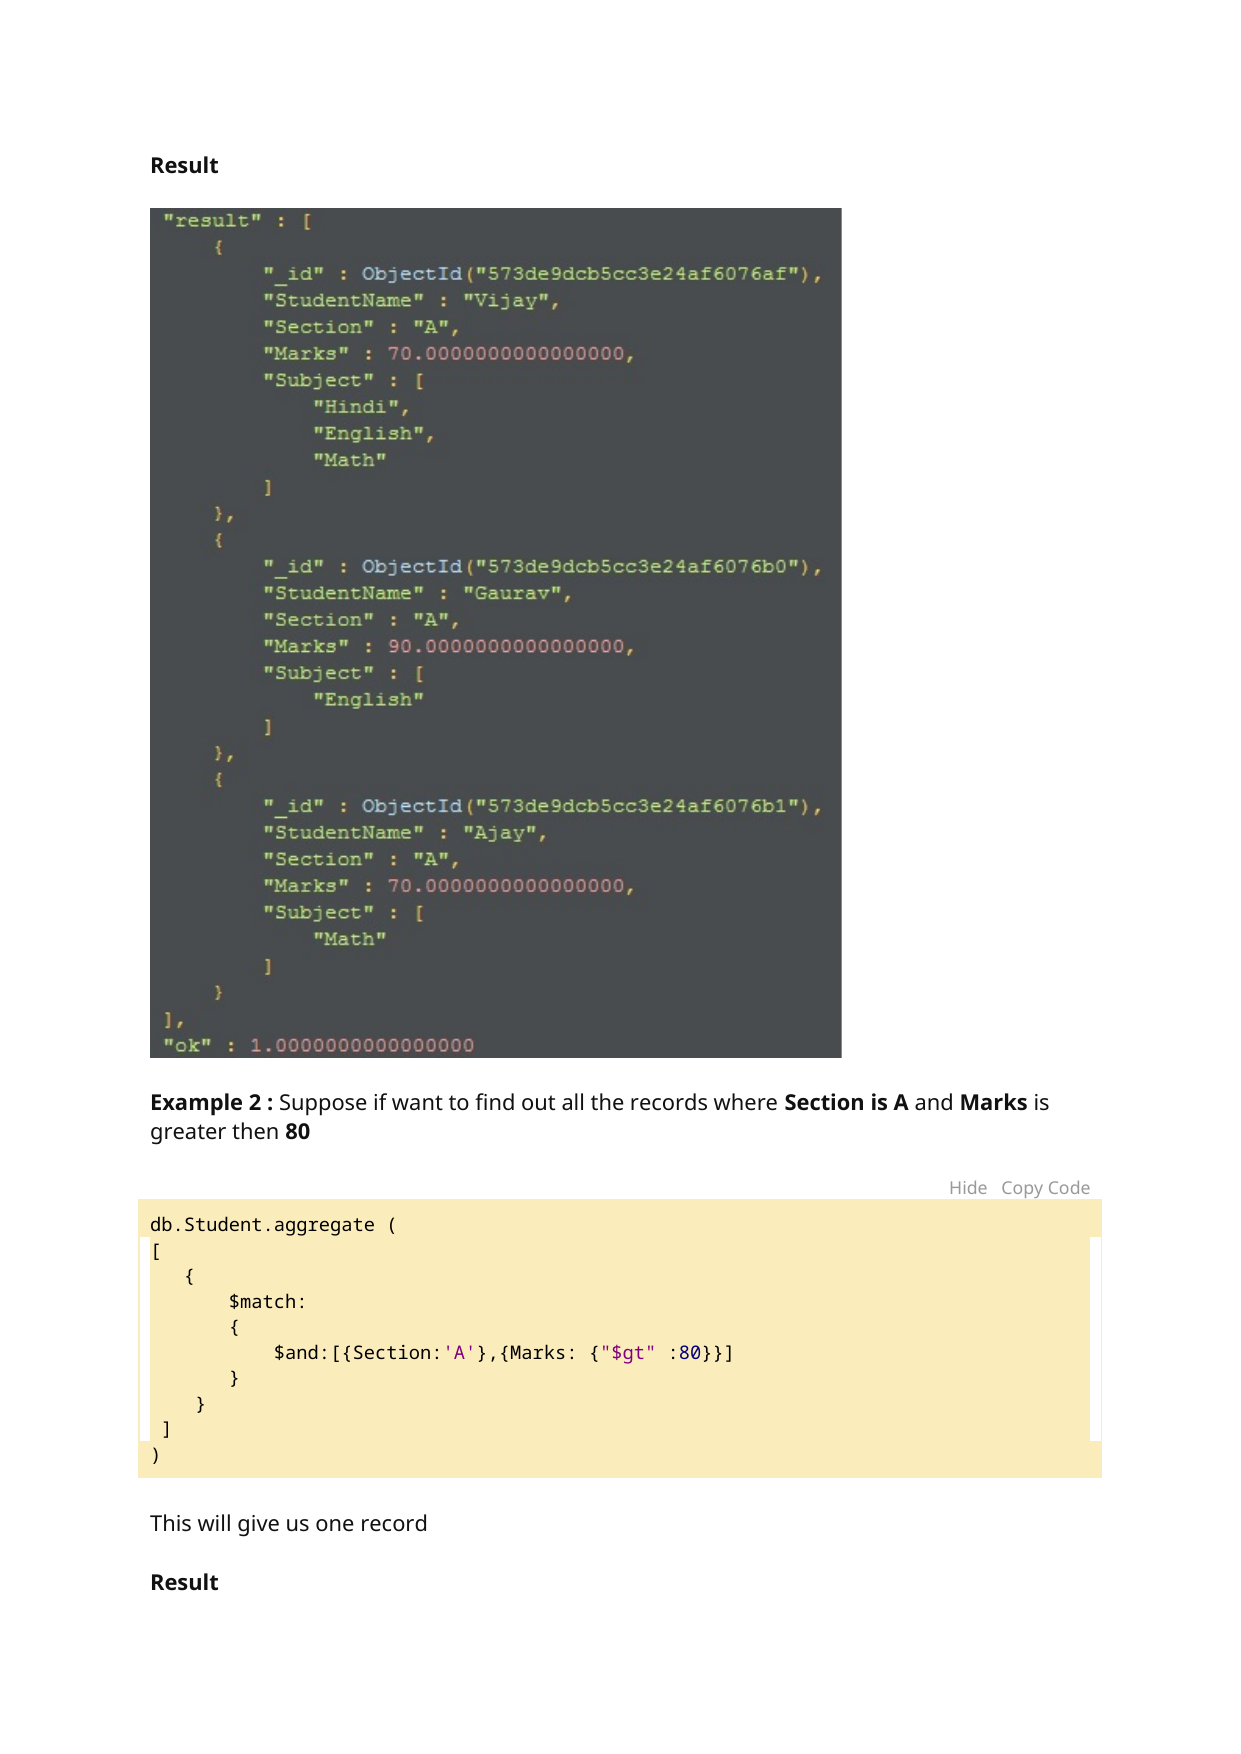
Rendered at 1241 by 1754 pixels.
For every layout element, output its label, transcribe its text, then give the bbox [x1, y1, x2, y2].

text $match: [150, 1288, 1090, 1313]
text [ [150, 1237, 1090, 1262]
picture [150, 208, 842, 1058]
text Hide Copy Code [150, 1175, 1090, 1199]
text ] [150, 1416, 1090, 1429]
text } [150, 1390, 1090, 1416]
text Result [150, 1567, 1090, 1596]
text Example 2 : Suppose if want to find out all the records where Section is A and Marks is greater then 80 [150, 1086, 1090, 1146]
text db.Student.aggregate ( [140, 1201, 1101, 1237]
text $and:[{Section:'A'},{Marks: {"$gt" :80}}] [150, 1339, 1090, 1364]
text } [150, 1364, 1090, 1390]
text ) [140, 1429, 1101, 1477]
text { [150, 1313, 1090, 1339]
text This will give us one record [150, 1508, 1090, 1537]
text Result [150, 150, 1090, 180]
text { [150, 1262, 1090, 1288]
